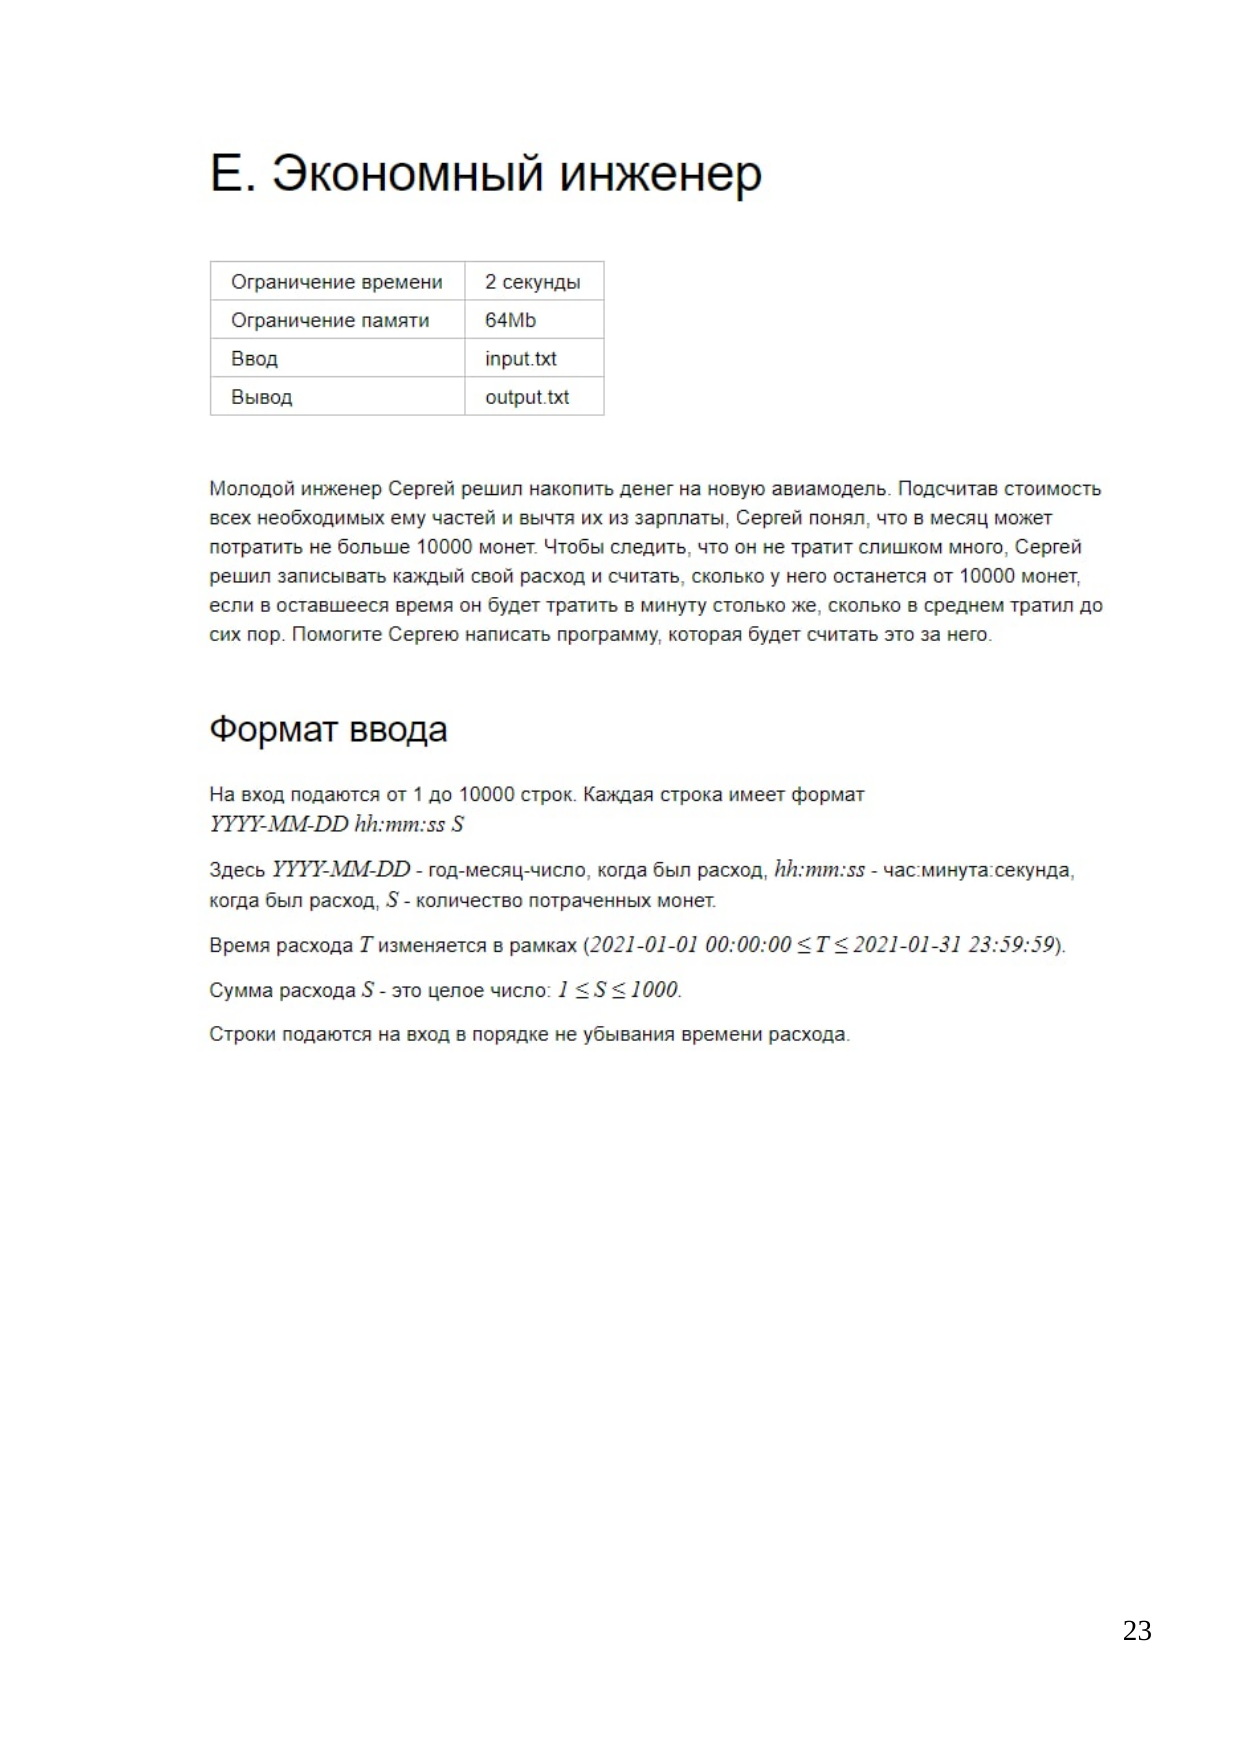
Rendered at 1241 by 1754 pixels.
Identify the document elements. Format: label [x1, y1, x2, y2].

picture [177, 118, 1152, 1074]
